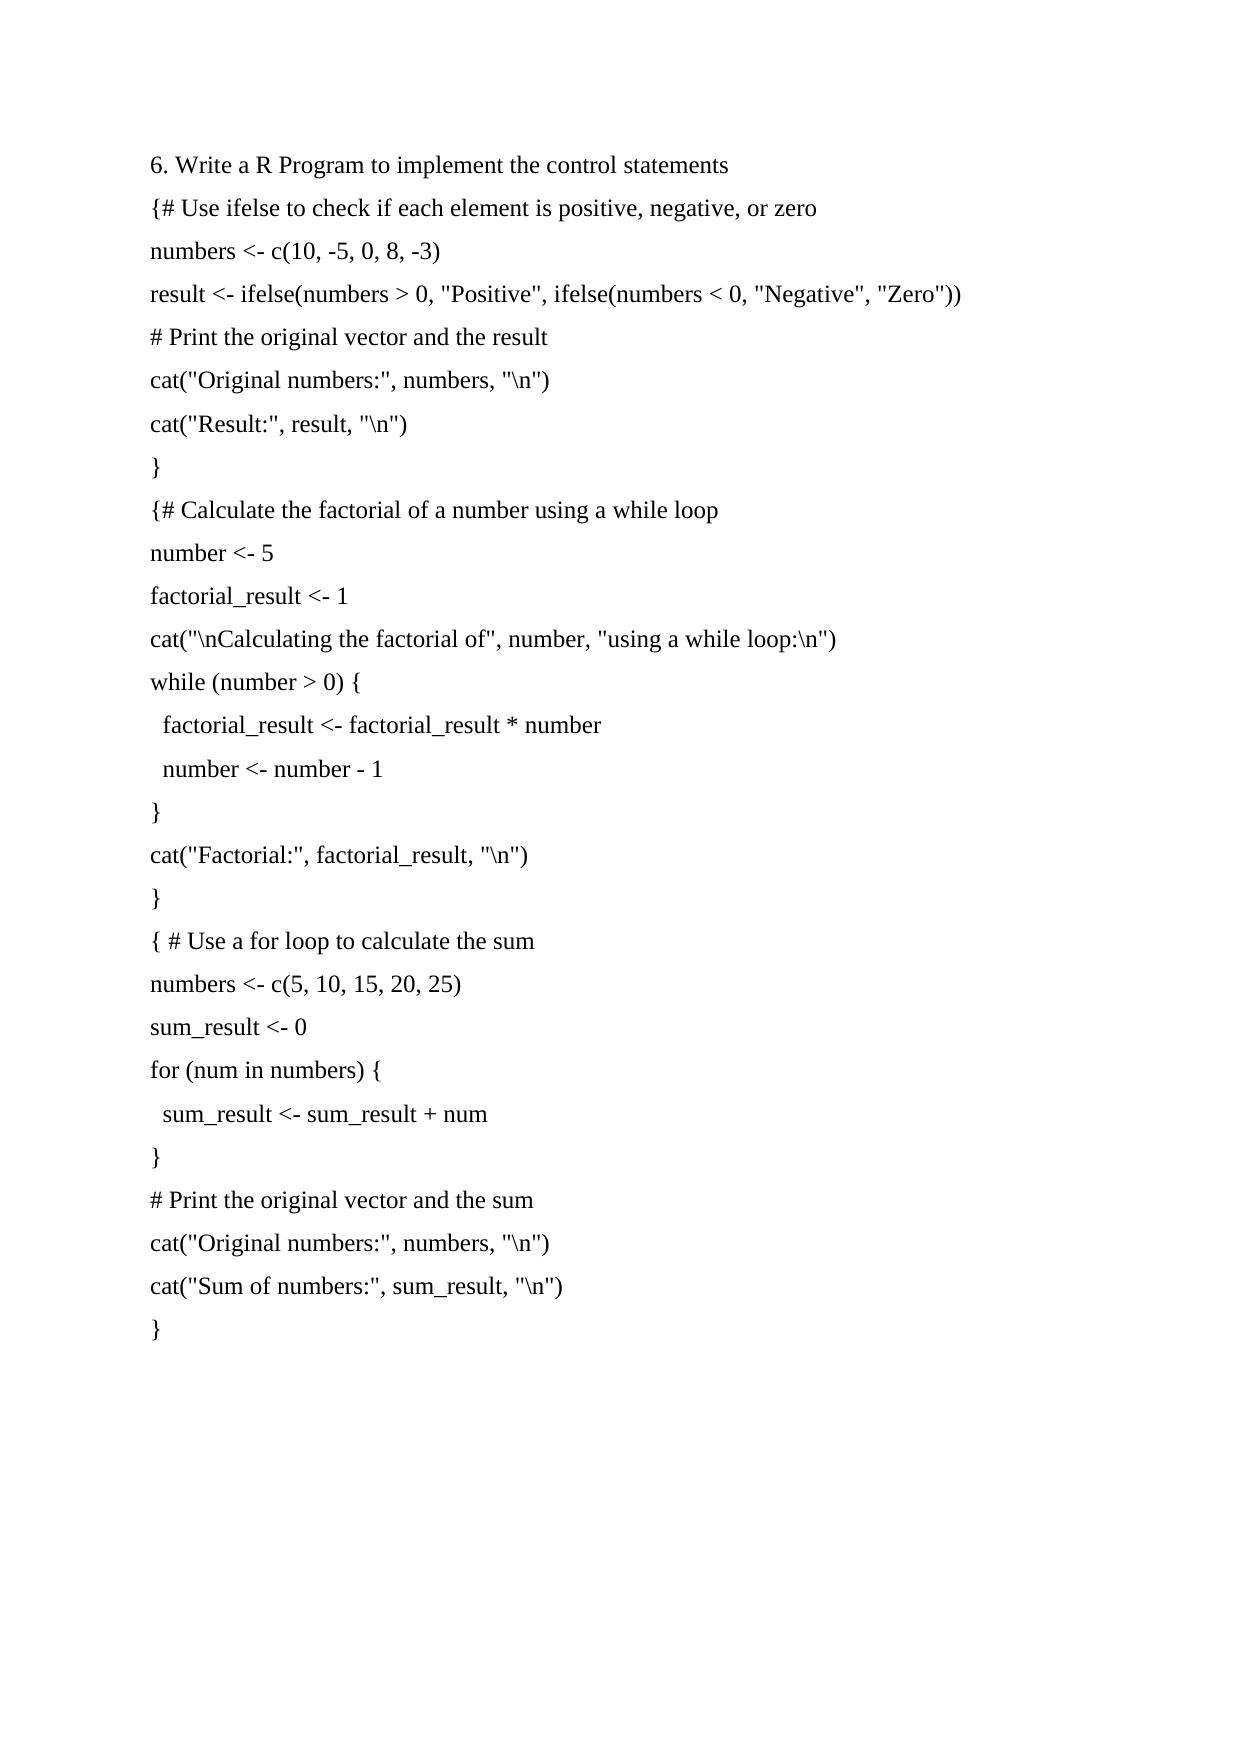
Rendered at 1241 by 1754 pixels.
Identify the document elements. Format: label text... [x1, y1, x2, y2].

text factorial_result <- 1 [150, 581, 1090, 610]
text cat("Original numbers:", numbers, "\n") [150, 1228, 1090, 1257]
text cat("Result:", result, "\n") [150, 409, 1090, 437]
text cat("\nCalculating the factorial of", number, "using a while loop:\n") [150, 624, 1090, 653]
text { # Use a for loop to calculate the sum [150, 926, 1090, 955]
text cat("Factorial:", factorial_result, "\n") [150, 840, 1090, 869]
text factorial_result <- factorial_result * number [150, 711, 1090, 739]
text cat("Sum of numbers:", sum_result, "\n") [150, 1271, 1090, 1300]
text sum_result <- sum_result + num [150, 1099, 1090, 1127]
text sum_result <- 0 [150, 1012, 1090, 1041]
text } [150, 1314, 1090, 1343]
text {# Calculate the factorial of a number using a while loop [150, 495, 1090, 524]
text } [150, 797, 1090, 826]
text number <- number - 1 [150, 754, 1090, 782]
text } [150, 452, 1090, 481]
text while (number > 0) { [150, 667, 1090, 696]
text } [150, 1142, 1090, 1171]
text result <- ifelse(numbers > 0, "Positive", ifelse(numbers < 0, "Negative", "Zero")) [150, 279, 1090, 308]
text numbers <- c(5, 10, 15, 20, 25) [150, 969, 1090, 998]
text {# Use ifelse to check if each element is positive, negative, or zero [150, 193, 1090, 222]
text number <- 5 [150, 538, 1090, 567]
text 6. Write a R Program to implement the control statements [150, 150, 1090, 179]
text } [150, 883, 1090, 912]
text # Print the original vector and the result [150, 322, 1090, 351]
text for (num in numbers) { [150, 1056, 1090, 1084]
text numbers <- c(10, -5, 0, 8, -3) [150, 236, 1090, 265]
text cat("Original numbers:", numbers, "\n") [150, 366, 1090, 394]
text # Print the original vector and the sum [150, 1185, 1090, 1214]
